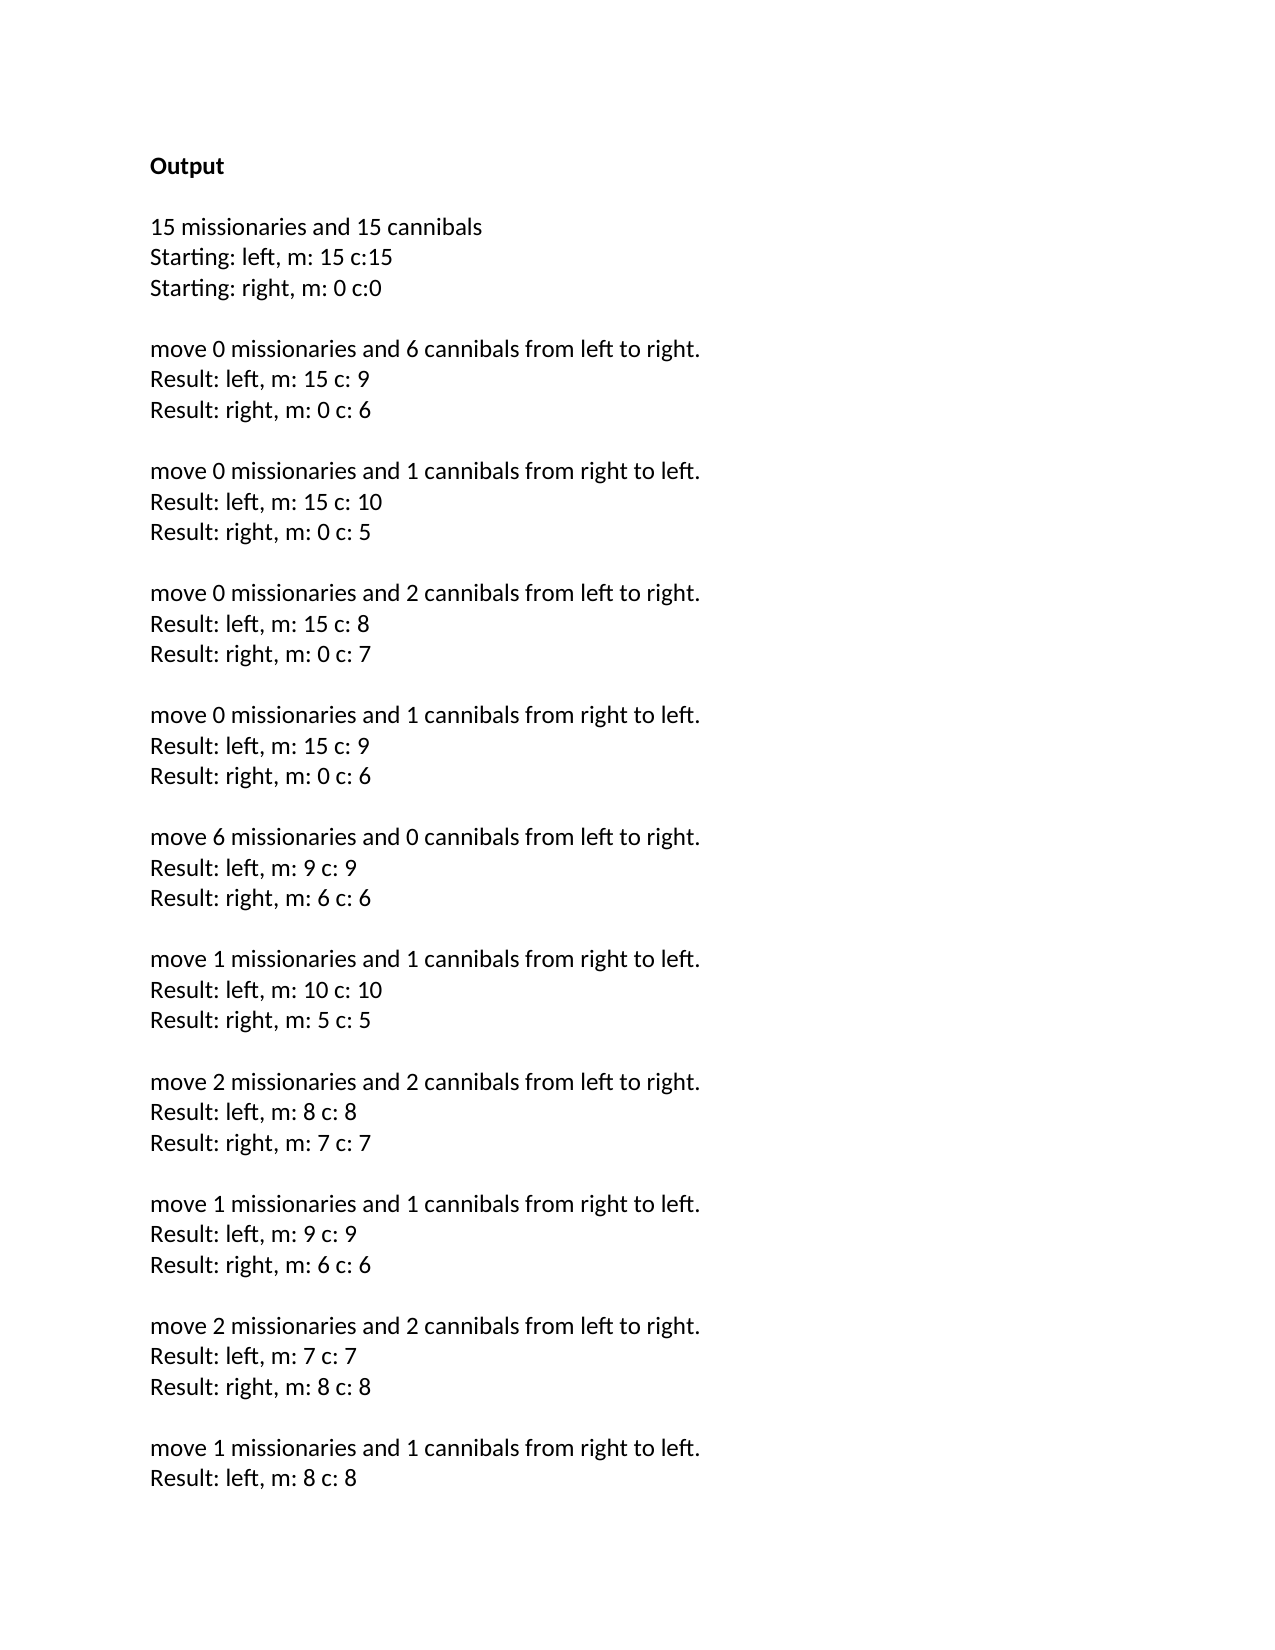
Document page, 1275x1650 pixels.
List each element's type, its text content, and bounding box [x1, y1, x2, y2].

text move 0 missionaries and 1 cannibals from right to left. [150, 699, 1125, 730]
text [150, 1310, 1125, 1340]
text Result: left, m: 7 c: 7 [150, 1340, 1125, 1371]
text Result: right, m: 0 c: 6 [150, 394, 1125, 425]
text Result: right, m: 6 c: 6 [150, 1249, 1125, 1279]
text move 6 missionaries and 0 cannibals from left to right. [150, 821, 1125, 852]
text move 0 missionaries and 2 cannibals from left to right. [150, 577, 1125, 608]
text Result: right, m: 5 c: 5 [150, 1004, 1125, 1035]
text Result: left, m: 8 c: 8 [150, 1096, 1125, 1127]
text Result: left, m: 15 c: 9 [150, 364, 1125, 394]
text move 1 missionaries and 1 cannibals from right to left. [150, 1188, 1125, 1218]
text Result: left, m: 9 c: 9 [150, 852, 1125, 882]
text Result: right, m: 0 c: 5 [150, 516, 1125, 547]
text Result: left, m: 8 c: 8 [150, 1462, 1125, 1493]
text Result: left, m: 9 c: 9 [150, 1218, 1125, 1249]
text move 1 missionaries and 1 cannibals from right to left. [150, 943, 1125, 974]
text move 0 missionaries and 6 cannibals from left to right. [150, 333, 1125, 364]
text Starting: right, m: 0 c:0 [150, 272, 1125, 303]
text Output [150, 150, 1125, 181]
text Result: right, m: 0 c: 6 [150, 760, 1125, 791]
text Result: left, m: 15 c: 8 [150, 608, 1125, 638]
text Result: right, m: 8 c: 8 [150, 1371, 1125, 1401]
text move 2 missionaries and 2 cannibals from left to right. [150, 1066, 1125, 1096]
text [150, 1432, 1125, 1462]
text Result: left, m: 10 c: 10 [150, 974, 1125, 1004]
text Result: left, m: 15 c: 10 [150, 486, 1125, 516]
text Result: left, m: 15 c: 9 [150, 730, 1125, 760]
text Result: right, m: 7 c: 7 [150, 1127, 1125, 1157]
text Result: right, m: 6 c: 6 [150, 882, 1125, 913]
text move 0 missionaries and 1 cannibals from right to left. [150, 455, 1125, 486]
text 15 missionaries and 15 cannibals [150, 211, 1125, 242]
text Result: right, m: 0 c: 7 [150, 638, 1125, 669]
text Starting: left, m: 15 c:15 [150, 242, 1125, 272]
